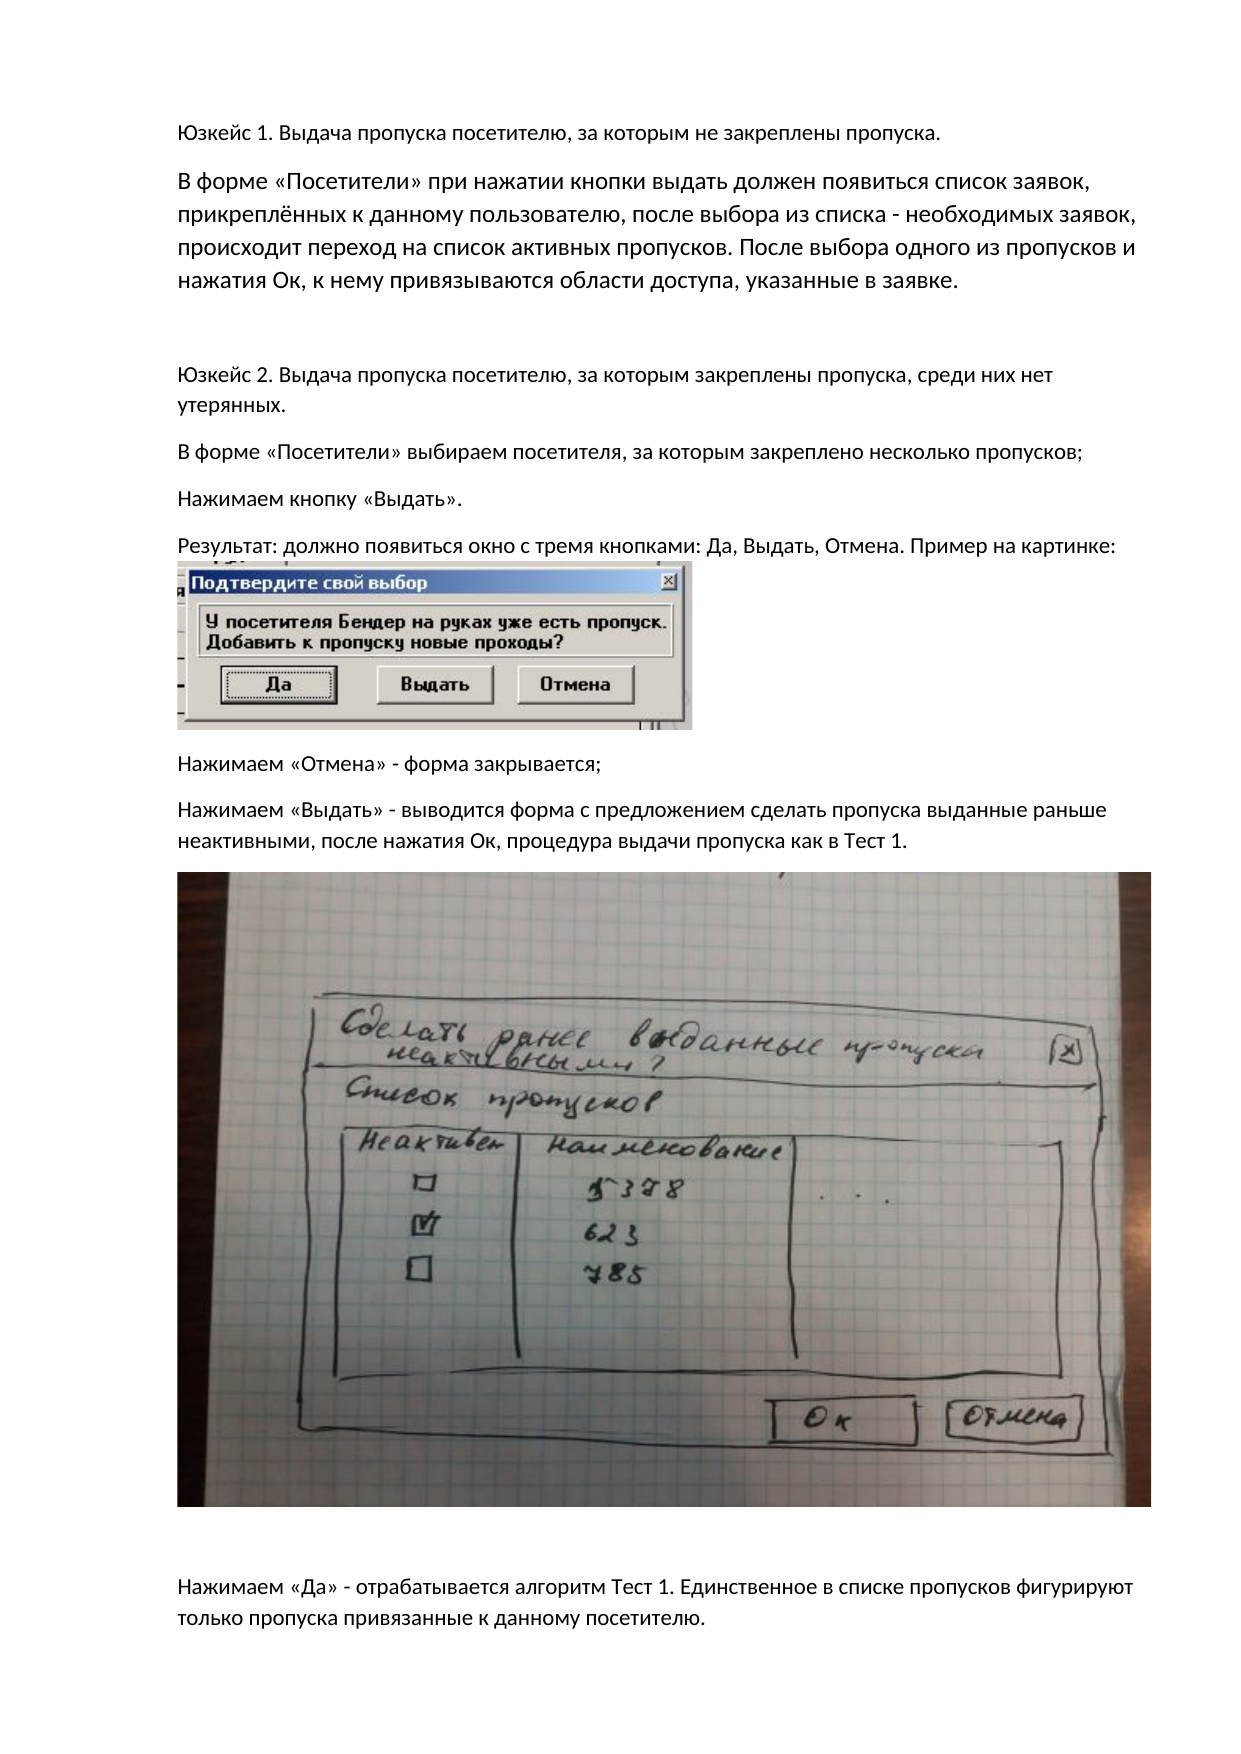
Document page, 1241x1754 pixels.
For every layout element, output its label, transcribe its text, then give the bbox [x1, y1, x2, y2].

picture [177, 561, 693, 730]
text В форме «Посетители» выбираем посетителя, за которым закреплено несколько пропусков; [177, 437, 1152, 465]
picture [177, 872, 1152, 1507]
text В форме «Посетители» при нажатии кнопки выдать должен появиться список заявок, прикреплённых к данному пользователю, после выбора из списка - необходимых заявок, происходит переход на список активных пропусков. После выбора одного из пропусков и нажатия Ок, к нему привязываются области доступа, указанные в заявке. [177, 165, 1152, 294]
text Юзкейс 1. Выдача пропуска посетителю, за которым не закреплены пропуска. [177, 118, 1152, 146]
text Нажимаем «Выдать» - выводится форма с предложением сделать пропуска выданные раньше неактивными, после нажатия Ок, процедура выдачи пропуска как в Тест 1. [177, 796, 1152, 854]
text Нажимаем кнопку «Выдать». [177, 484, 1152, 512]
text Юзкейс 2. Выдача пропуска посетителю, за которым закреплены пропуска, среди них нет утерянных. [177, 360, 1152, 418]
text Нажимаем «Да» - отрабатывается алгоритм Тест 1. Единственное в списке пропусков фигурируют только пропуска привязанные к данному посетителю. [177, 1572, 1152, 1631]
text Нажимаем «Отмена» - форма закрывается; [177, 749, 1152, 777]
